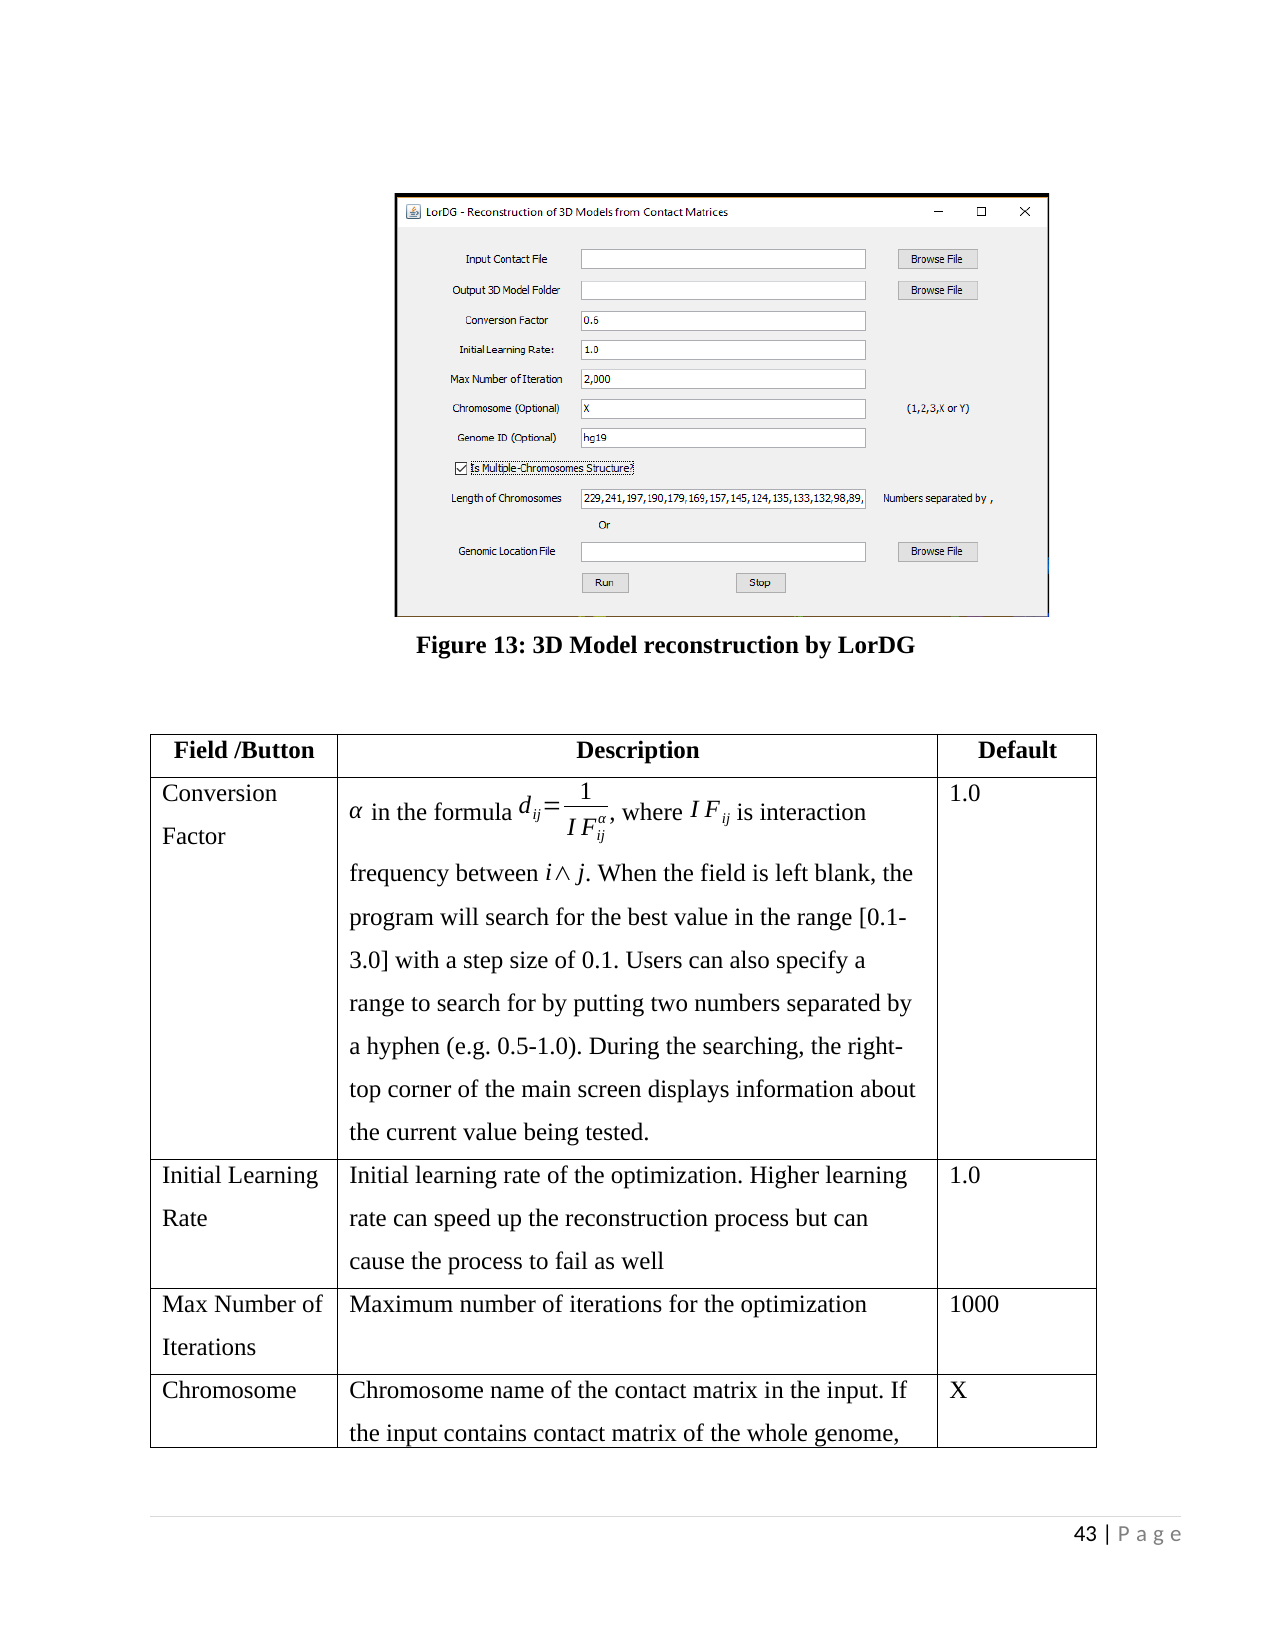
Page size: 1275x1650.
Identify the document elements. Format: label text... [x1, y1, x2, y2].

table_header Description [338, 735, 937, 777]
table_cell Max Number of Iterations [151, 1289, 337, 1374]
picture [394, 193, 1050, 617]
table_header Field /Button [151, 735, 337, 777]
table_cell 1.0 [938, 778, 1096, 1159]
text Figure 13: 3D Model reconstruction by LorDG [150, 631, 1181, 659]
table_header Default [938, 735, 1096, 777]
table_cell Chromosome [151, 1375, 337, 1447]
table_cell Maximum number of iterations for the optimization [338, 1289, 937, 1374]
table_cell Initial learning rate of the optimization. Higher learning rate can speed up the reconstruction process but can cause the process to fail as well [338, 1160, 937, 1288]
table_cell X [938, 1375, 1096, 1447]
table_cell Conversion Factor [151, 778, 337, 1159]
table_cell Initial Learning Rate [151, 1160, 337, 1288]
table_cell 1.0 [938, 1160, 1096, 1288]
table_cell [338, 1375, 937, 1447]
table_cell 1000 [938, 1289, 1096, 1374]
table_cell in the formula , where is interaction frequency between . When the field is left blank, the program will search for the best value in the range [0.1-3.0] with a step size of 0.1. Users can also specify a range to search for by putting two numbers separated by a hyphen (e.g. 0.5-1.0). During the searching, the right-top corner of the main screen displays information about the current value being tested. [338, 778, 937, 1159]
